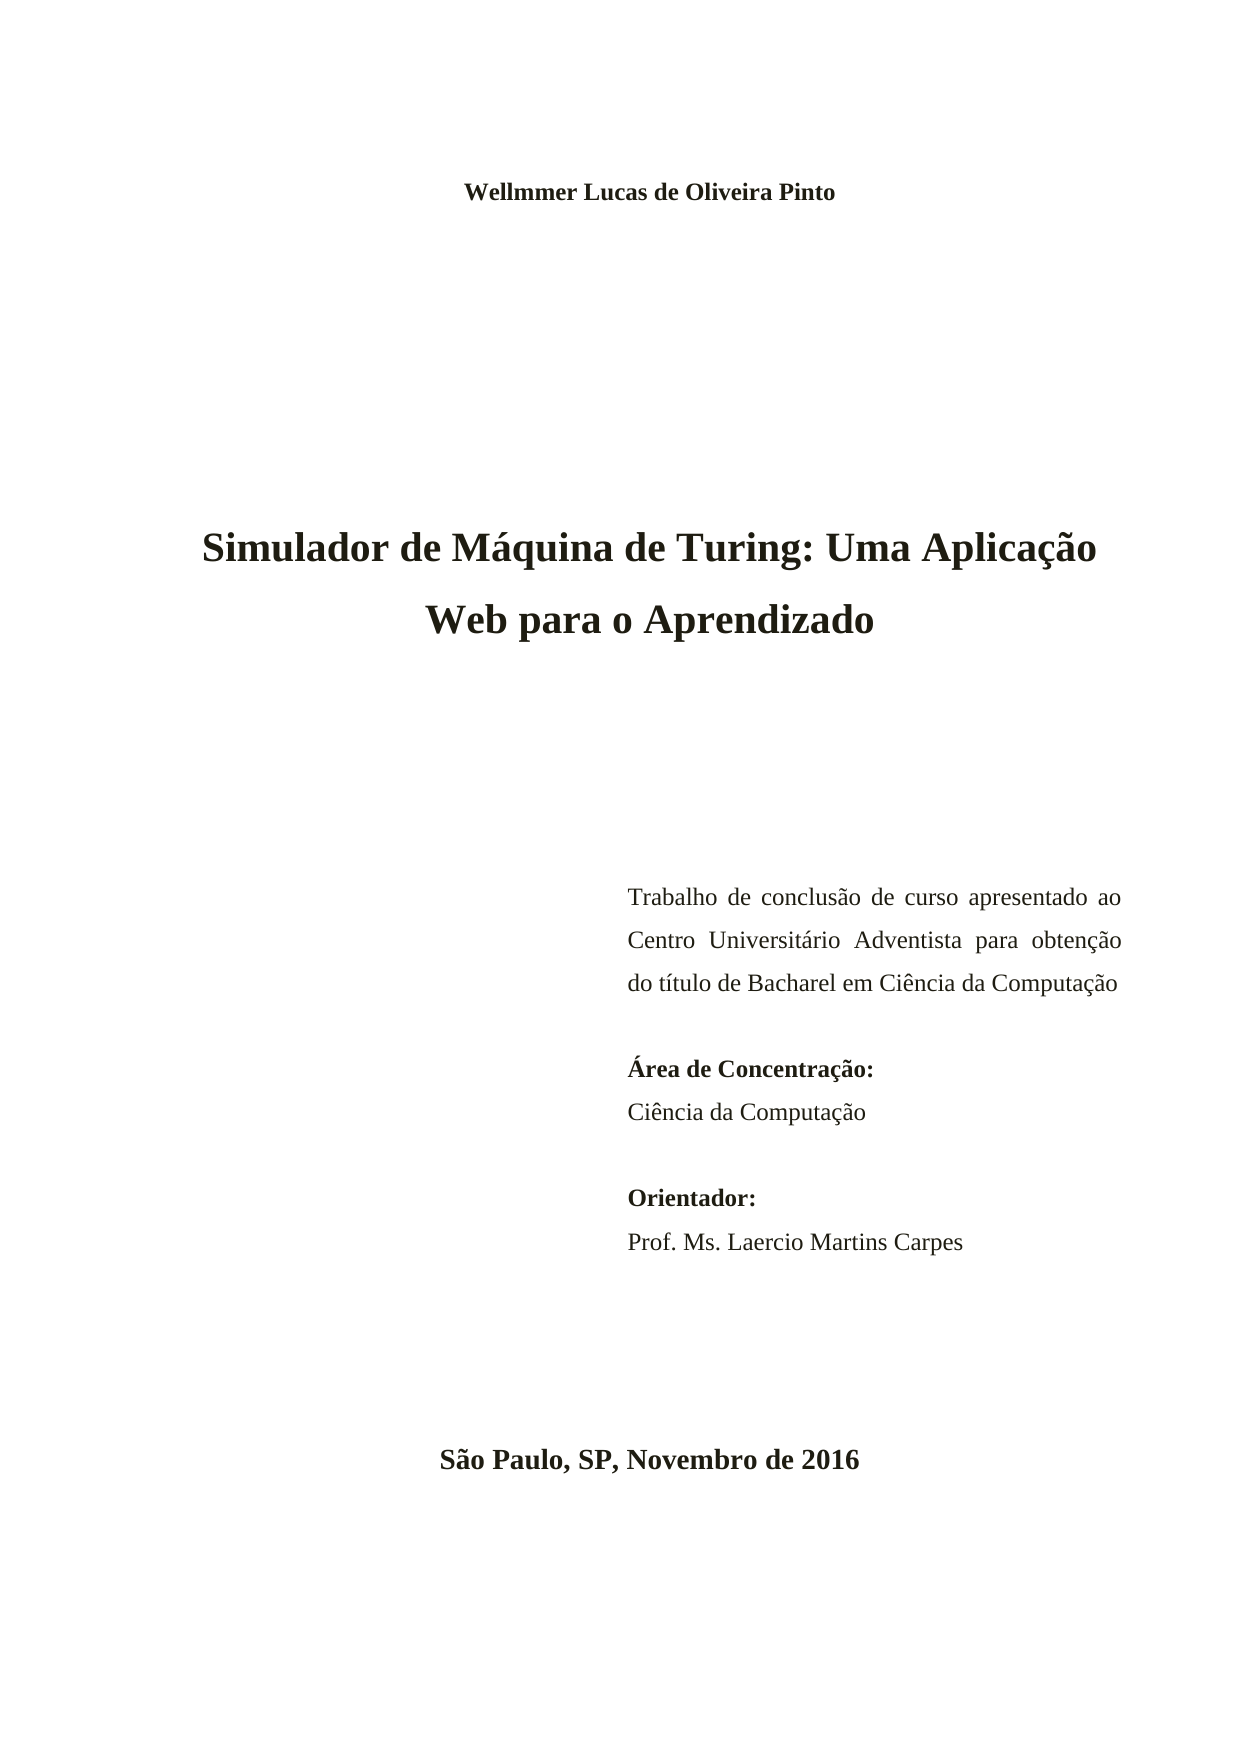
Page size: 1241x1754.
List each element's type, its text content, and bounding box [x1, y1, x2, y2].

text Trabalho de conclusão de curso apresentado ao Centro Universitário Adventista para obtenção do título de Bacharel em Ciência da Computação [627, 882, 1122, 997]
text Área de Concentração: [627, 1054, 1122, 1083]
text Orientador: [627, 1183, 1122, 1212]
text Ciência da Computação [627, 1097, 1122, 1126]
text Wellmmer Lucas de Oliveira Pinto [177, 177, 1122, 206]
text Simulador de Máquina de Turing: Uma Aplicação Web para o Aprendizado [177, 522, 1122, 642]
text Prof. Ms. Laercio Martins Carpes [627, 1227, 1122, 1255]
text São Paulo, SP, Novembro de 2016 [177, 1442, 1122, 1476]
